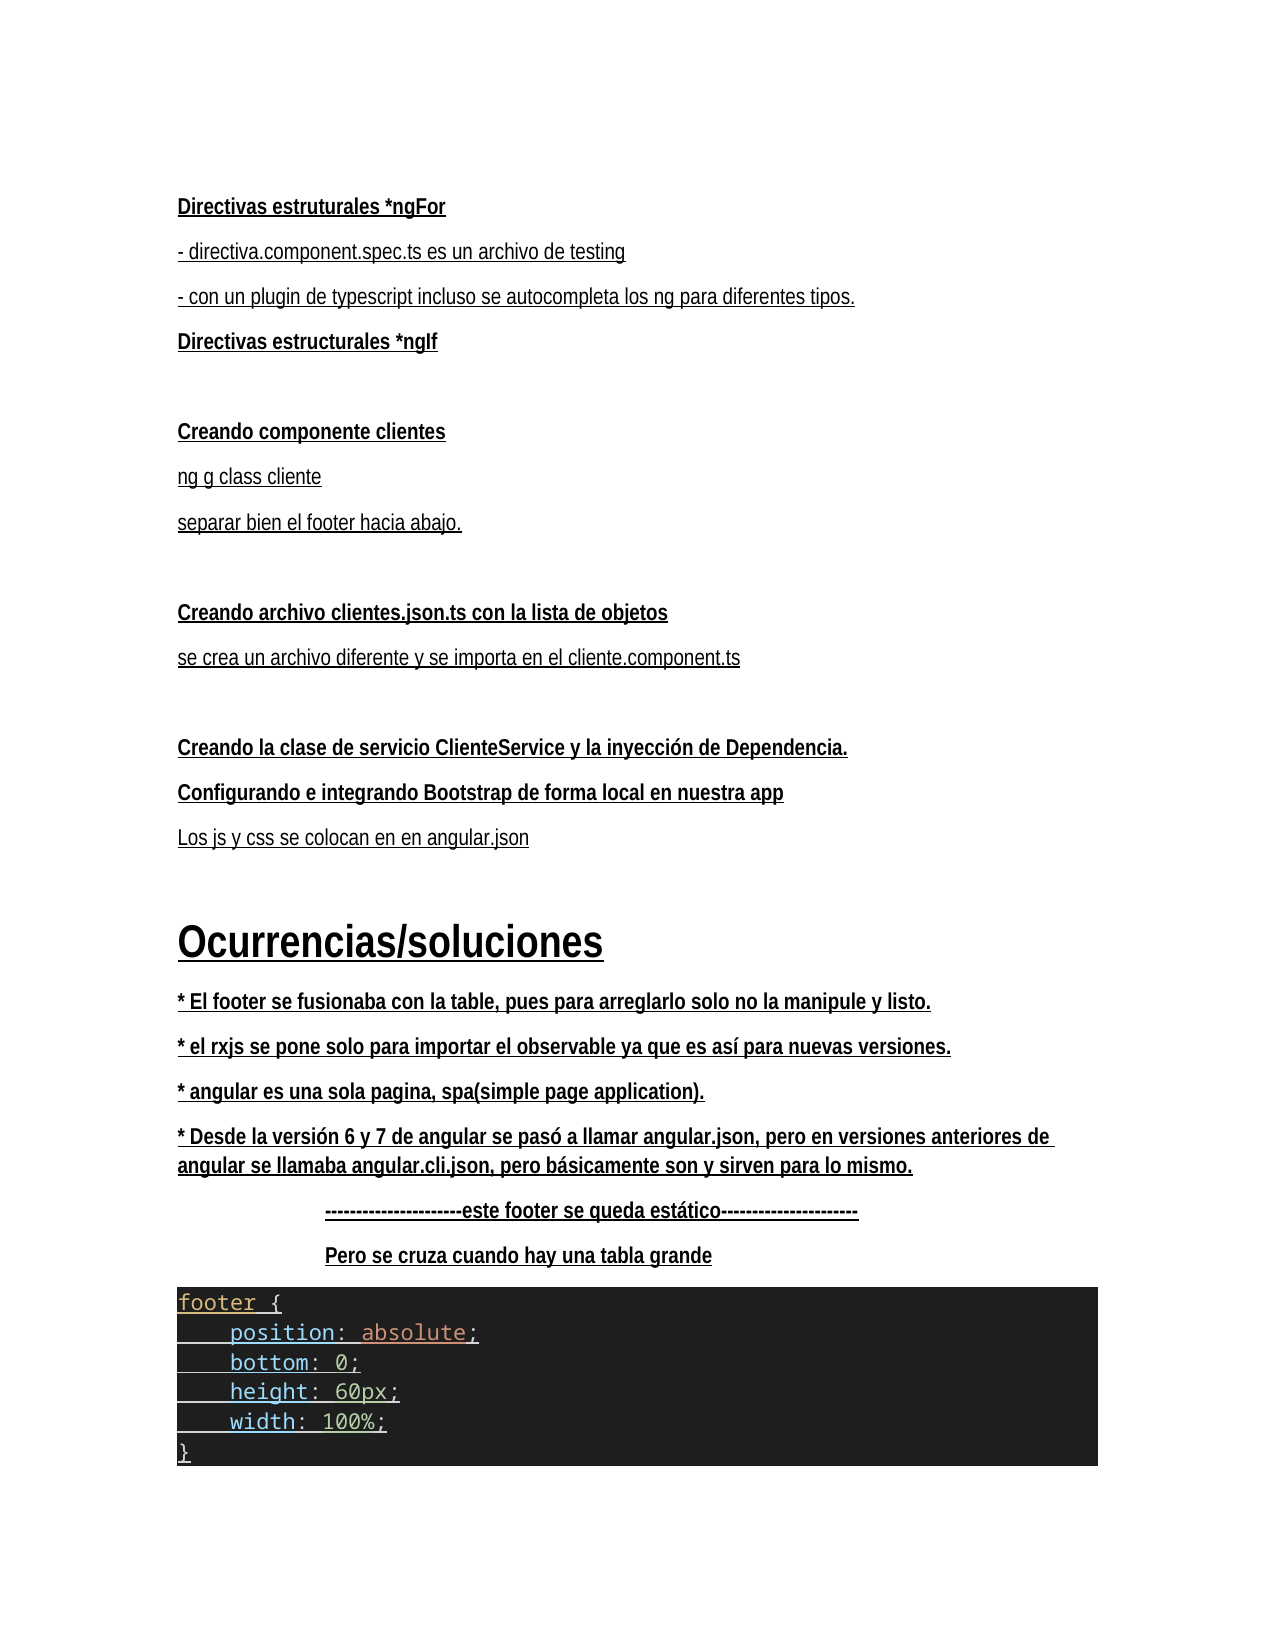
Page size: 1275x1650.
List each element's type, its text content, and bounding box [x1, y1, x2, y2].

text position: absolute; [177, 1317, 1098, 1346]
text ----------------------este footer se queda estático---------------------- [251, 1197, 1098, 1223]
text } [177, 1436, 1098, 1466]
text * El footer se fusionaba con la table, pues para arreglarlo solo no la manipule y listo. [177, 988, 1098, 1014]
text Ocurrencias/soluciones [177, 914, 1098, 967]
text Directivas estruturales *ngFor [177, 193, 1098, 219]
text height: 60px; [177, 1376, 1098, 1406]
text Pero se cruza cuando hay una tabla grande [251, 1242, 1098, 1268]
text separar bien el footer hacia abajo. [177, 508, 1098, 535]
text * angular es una sola pagina, spa(simple page application). [177, 1078, 1098, 1104]
text se crea un archivo diferente y se importa en el cliente.component.ts [177, 644, 1098, 670]
text bottom: 0; [177, 1346, 1098, 1376]
text width: 100%; [177, 1406, 1098, 1436]
text footer { [177, 1287, 1098, 1317]
text * Desde la versión 6 y 7 de angular se pasó a llamar angular.json, pero en versiones anteriores de angular se llamaba angular.cli.json, pero básicamente son y sirven para lo mismo. [177, 1123, 1098, 1178]
text Creando archivo clientes.json.ts con la lista de objetos [177, 599, 1098, 625]
text - con un plugin de typescript incluso se autocompleta los ng para diferentes tipos. [177, 283, 1098, 309]
text Los js y css se colocan en en angular.json [177, 824, 1098, 851]
text * el rxjs se pone solo para importar el observable ya que es así para nuevas versiones. [177, 1033, 1098, 1059]
text ng g class cliente [177, 463, 1098, 490]
text Configurando e integrando Bootstrap de forma local en nuestra app [177, 779, 1098, 805]
text - directiva.component.spec.ts es un archivo de testing [177, 238, 1098, 264]
text Directivas estructurales *ngIf [177, 328, 1098, 354]
text Creando la clase de servicio ClienteService y la inyección de Dependencia. [177, 734, 1098, 760]
text Creando componente clientes [177, 418, 1098, 444]
